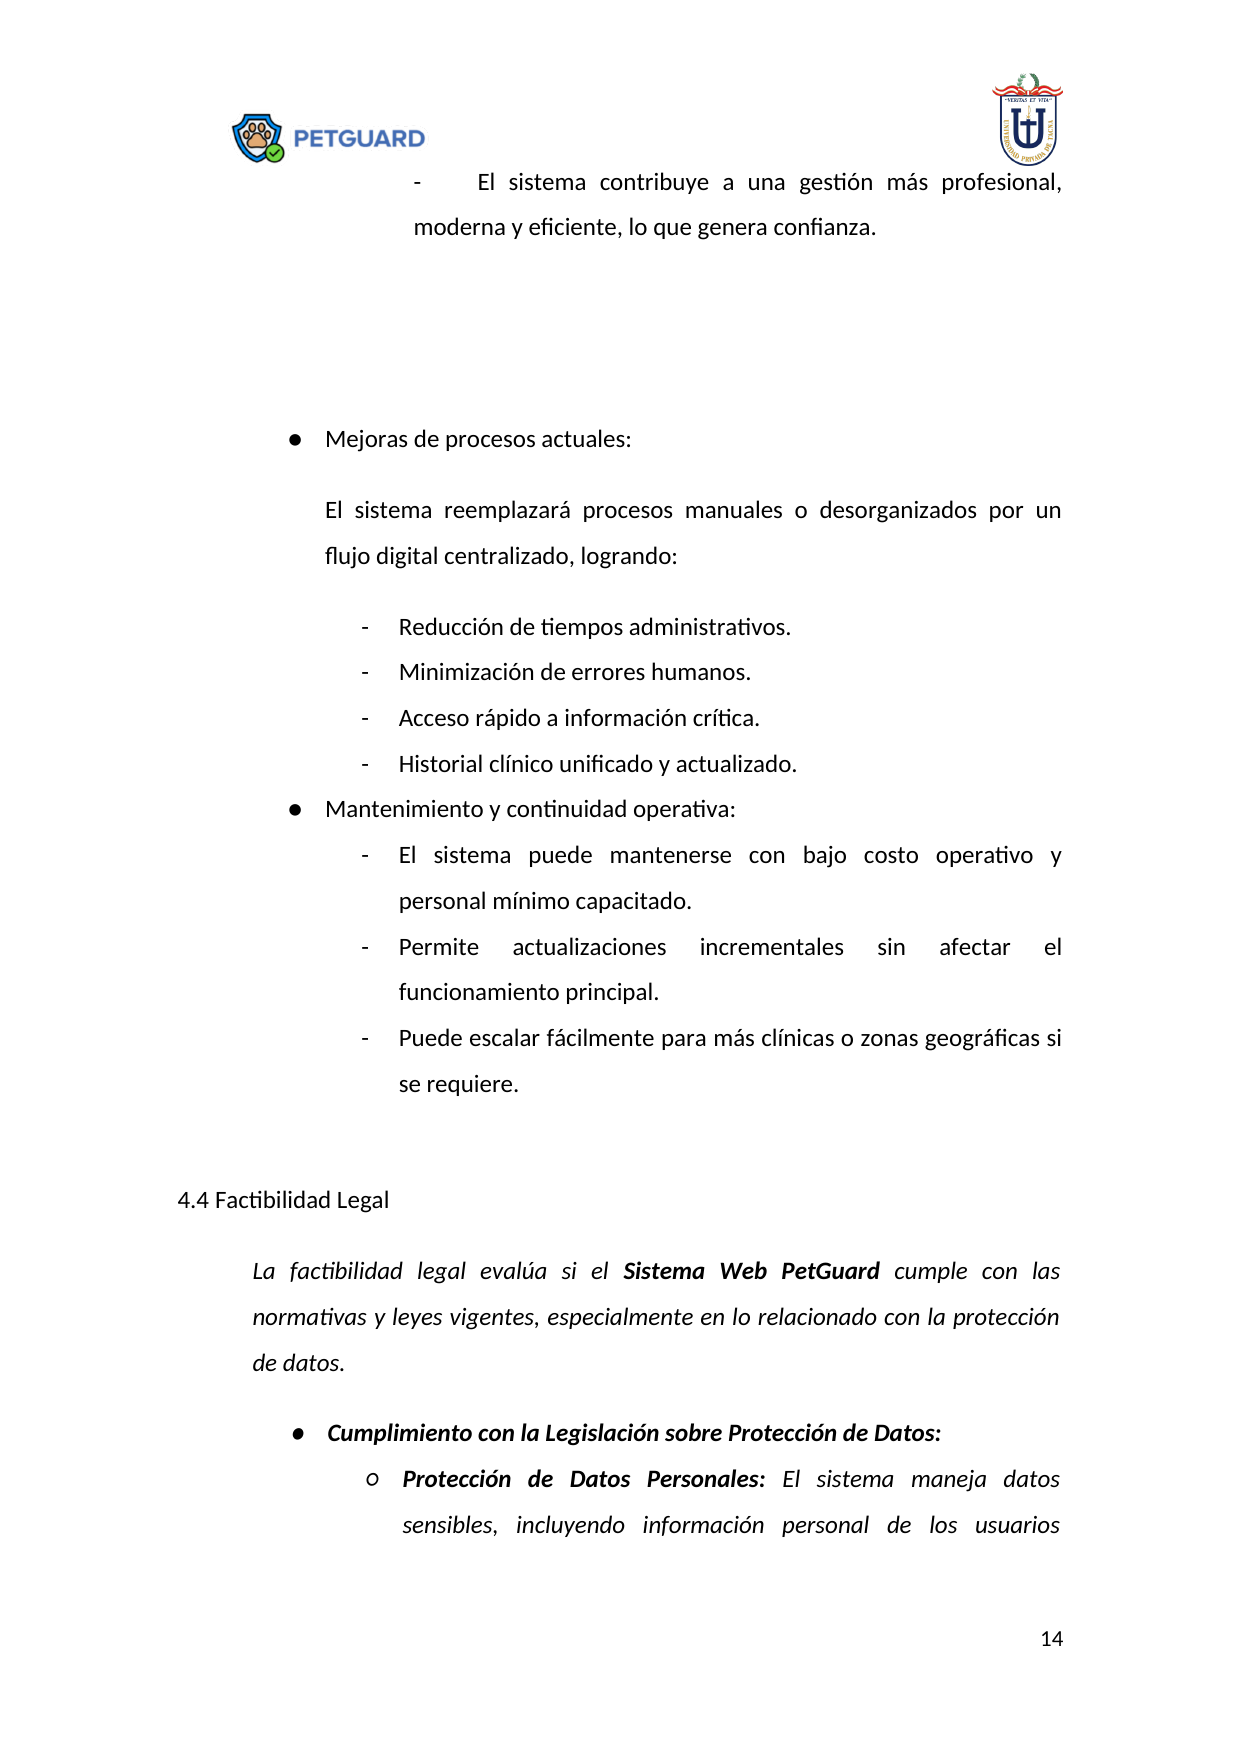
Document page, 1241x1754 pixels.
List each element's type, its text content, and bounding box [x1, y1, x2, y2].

list Reducción de tiempos administrativos. [361, 611, 1063, 641]
list Minimización de errores humanos. [361, 656, 1063, 687]
list Acceso rápido a información crítica. [361, 702, 1063, 733]
text La factibilidad legal evalúa si el Sistema Web PetGuard cumple con las normativas y leyes vigentes, especialmente en lo relacionado con la protección de datos. [252, 1255, 1063, 1377]
list Historial clínico unificado y actualizado. [361, 748, 1063, 778]
list Permite actualizaciones incrementales sin afectar el funcionamiento principal. [361, 931, 1063, 1007]
text El sistema reemplazará procesos manuales o desorganizados por un flujo digital centralizado, logrando: [325, 494, 1063, 571]
picture [196, 92, 467, 180]
list Puede escalar fácilmente para más clínicas o zonas geográficas si se requiere. [361, 1022, 1063, 1098]
list Factibilidad Legal [177, 1184, 1063, 1215]
list El sistema puede mantenerse con bajo costo operativo y personal mínimo capacitado. [361, 839, 1063, 916]
picture [992, 73, 1063, 166]
list Mantenimiento y continuidad operativa: [287, 794, 1063, 824]
list Mejoras de procesos actuales: [287, 423, 1063, 454]
list Cumplimiento con la Legislación sobre Protección de Datos: [290, 1417, 1063, 1448]
list El sistema contribuye a una gestión más profesional, moderna y eficiente, lo que genera confianza. [413, 166, 1063, 242]
